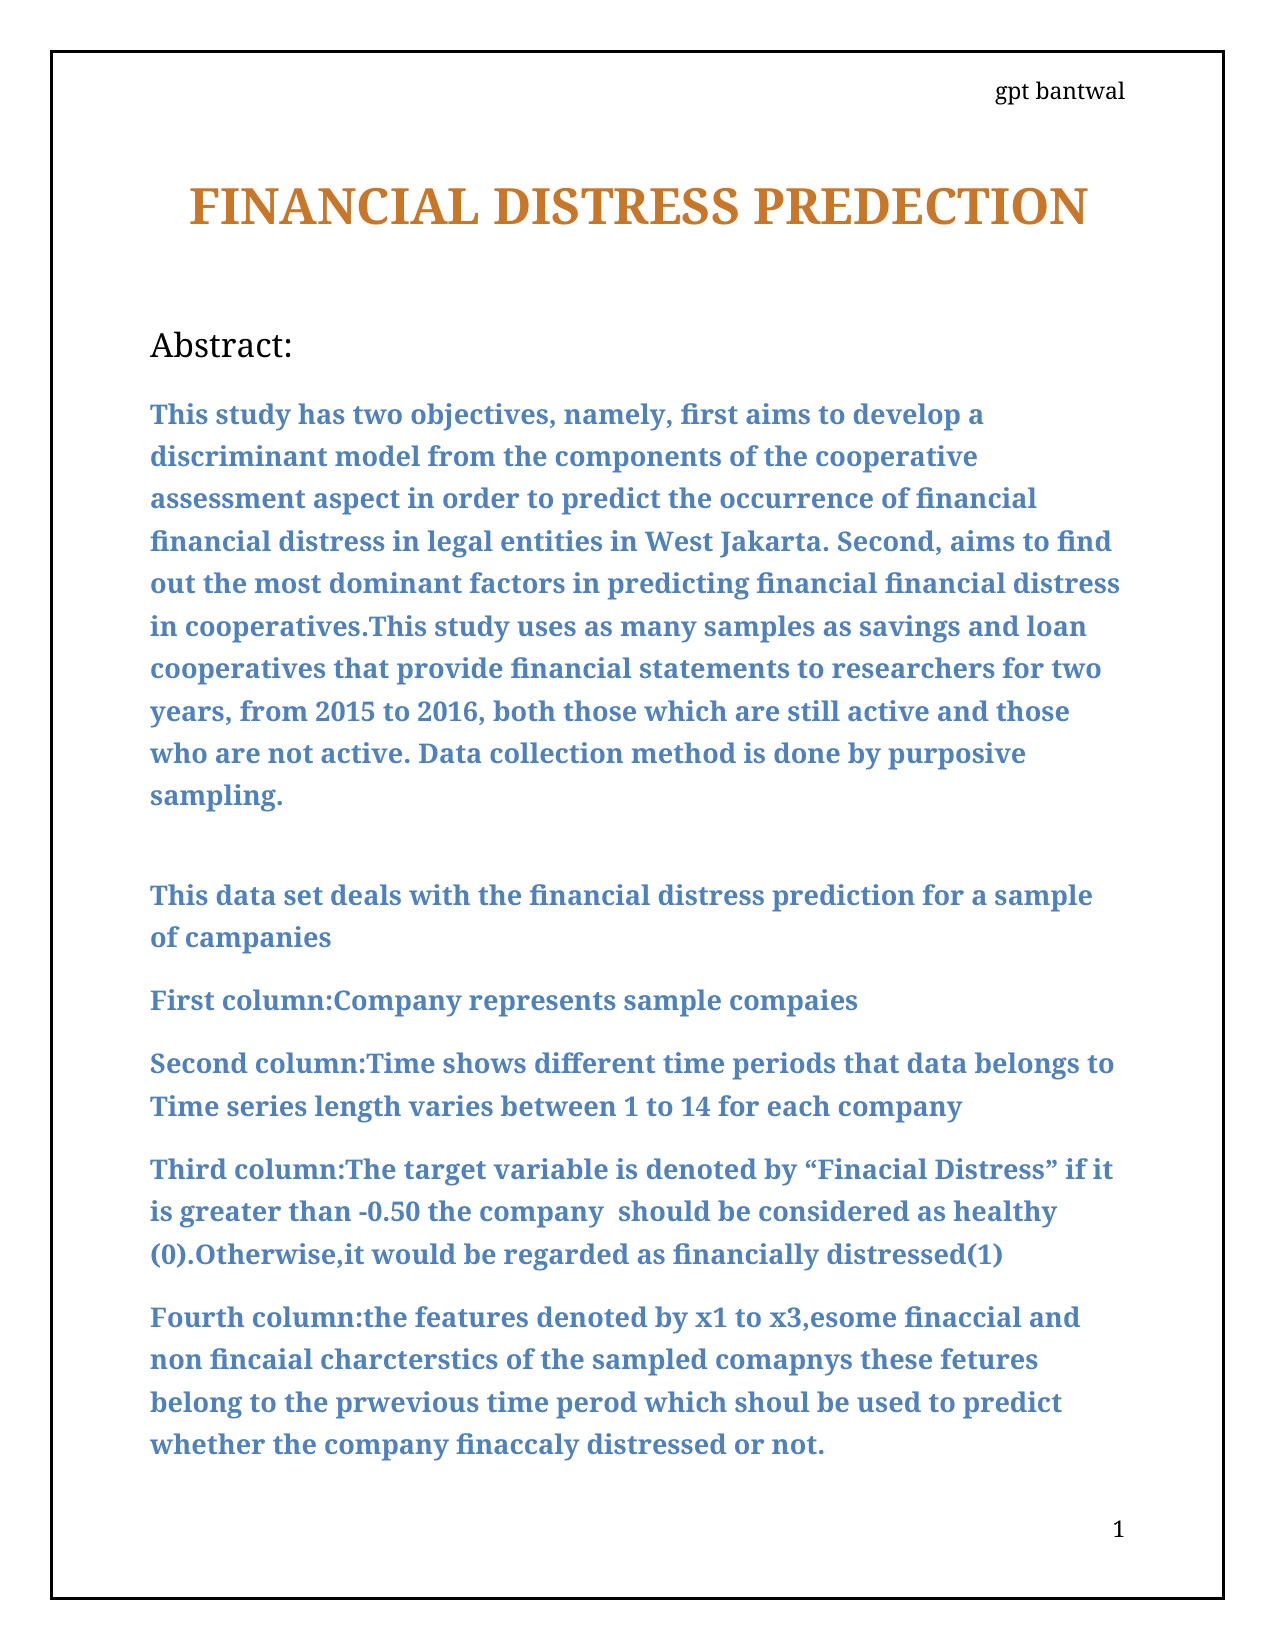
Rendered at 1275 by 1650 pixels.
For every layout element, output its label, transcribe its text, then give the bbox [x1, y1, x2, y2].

subtitle Third column:The target variable is denoted by “Finacial Distress” if it is greater than -0.50 the company should be considered as healthy (0).Otherwise,it would be regarded as financially distressed(1) [150, 1150, 1125, 1272]
subtitle Second column:Time shows different time periods that data belongs to Time series length varies between 1 to 14 for each company [150, 1045, 1125, 1124]
text Abstract: [150, 322, 1125, 368]
subtitle First column:Company represents sample compaies [150, 982, 1125, 1018]
subtitle This data set deals with the financial distress prediction for a sample of campanies [150, 876, 1125, 955]
subtitle This study has two objectives, namely, first aims to develop a discriminant model from the components of the cooperative assessment aspect in order to predict the occurrence of financial financial distress in legal entities in West Jakarta. Second, aims to find out the most dominant factors in predicting financial financial distress in cooperatives.This study uses as many samples as savings and loan cooperatives that provide financial statements to researchers for two years, from 2015 to 2016, both those which are still active and those who are not active. Data collection method is done by purposive sampling. [150, 395, 1125, 814]
subtitle FINANCIAL DISTRESS PREDECTION [150, 171, 1125, 239]
subtitle Fourth column:the features denoted by x1 to x3,esome finaccial and non fincaial charcterstics of the sampled comapnys these fetures belong to the prwevious time perod which shoul be used to predict whether the company finaccaly distressed or not. [150, 1298, 1125, 1462]
